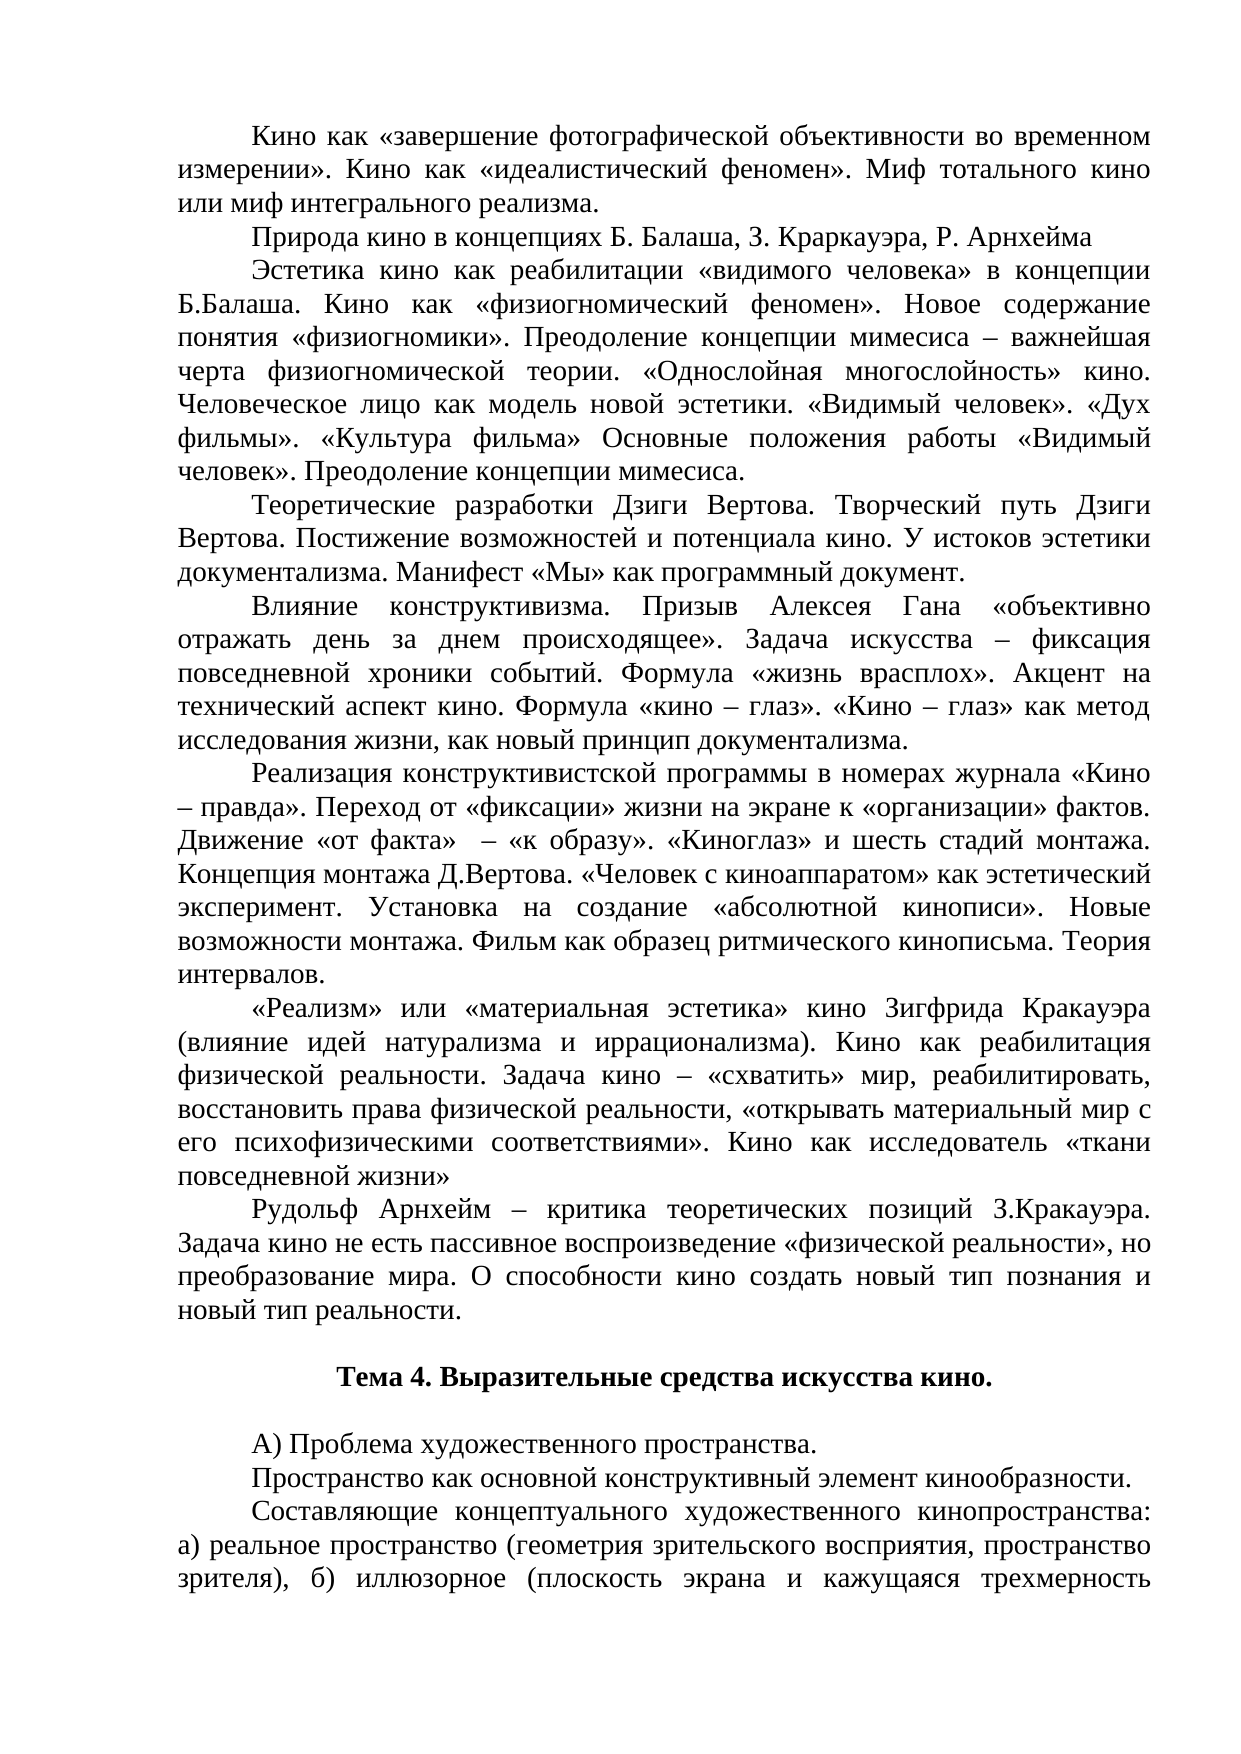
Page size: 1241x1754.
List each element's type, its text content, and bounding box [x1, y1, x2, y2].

text А) Проблема художественного пространства. [177, 1426, 1152, 1460]
text Реализация конструктивистской программы в номерах журнала «Кино – правда». Переход от «фиксации» жизни на экране к «организации» фактов. Движение «от факта» – «к образу». «Киноглаз» и шесть стадий монтажа. Концепция монтажа Д.Вертова. «Человек с киноаппаратом» как эстетический эксперимент. Установка на создание «абсолютной кинописи». Новые возможности монтажа. Фильм как образец ритмического кинописьма. Теория интервалов. [177, 755, 1152, 990]
text Кино как «завершение фотографической объективности во временном измерении». Кино как «идеалистический феномен». Миф тотального кино или миф интегрального реализма. [177, 118, 1152, 219]
text Природа кино в концепциях Б. Балаша, З. Краркауэра, Р. Арнхейма [177, 219, 1152, 252]
text Рудольф Арнхейм – критика теоретических позиций З.Кракауэра. Задача кино не есть пассивное воспроизведение «физической реальности», но преобразование мира. О способности кино создать новый тип познания и новый тип реальности. [177, 1191, 1152, 1326]
text Пространство как основной конструктивный элемент кинообразности. [177, 1460, 1152, 1493]
text «Реализм» или «материальная эстетика» кино Зигфрида Кракауэра (влияние идей натурализма и иррационализма). Кино как реабилитация физической реальности. Задача кино – «схватить» мир, реабилитировать, восстановить права физической реальности, «открывать материальный мир с его психофизическими соответствиями». Кино как исследователь «ткани повседневной жизни» [177, 990, 1152, 1191]
text Теоретические разработки Дзиги Вертова. Творческий путь Дзиги Вертова. Постижение возможностей и потенциала кино. У истоков эстетики документализма. Манифест «Мы» как программный документ. [177, 487, 1152, 588]
text Влияние конструктивизма. Призыв Алексея Гана «объективно отражать день за днем происходящее». Задача искусства – фиксация повседневной хроники событий. Формула «жизнь врасплох». Акцент на технический аспект кино. Формула «кино – глаз». «Кино – глаз» как метод исследования жизни, как новый принцип документализма. [177, 588, 1152, 755]
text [177, 1493, 1152, 1594]
text Тема 4. Выразительные средства искусства кино. [177, 1359, 1152, 1393]
text Эстетика кино как реабилитации «видимого человека» в концепции Б.Балаша. Кино как «физиогномический феномен». Новое содержание понятия «физиогномики». Преодоление концепции мимесиса – важнейшая черта физиогномической теории. «Однослойная многослойность» кино. Человеческое лицо как модель новой эстетики. «Видимый человек». «Дух фильмы». «Культура фильма» Основные положения работы «Видимый человек». Преодоление концепции мимесиса. [177, 252, 1152, 487]
